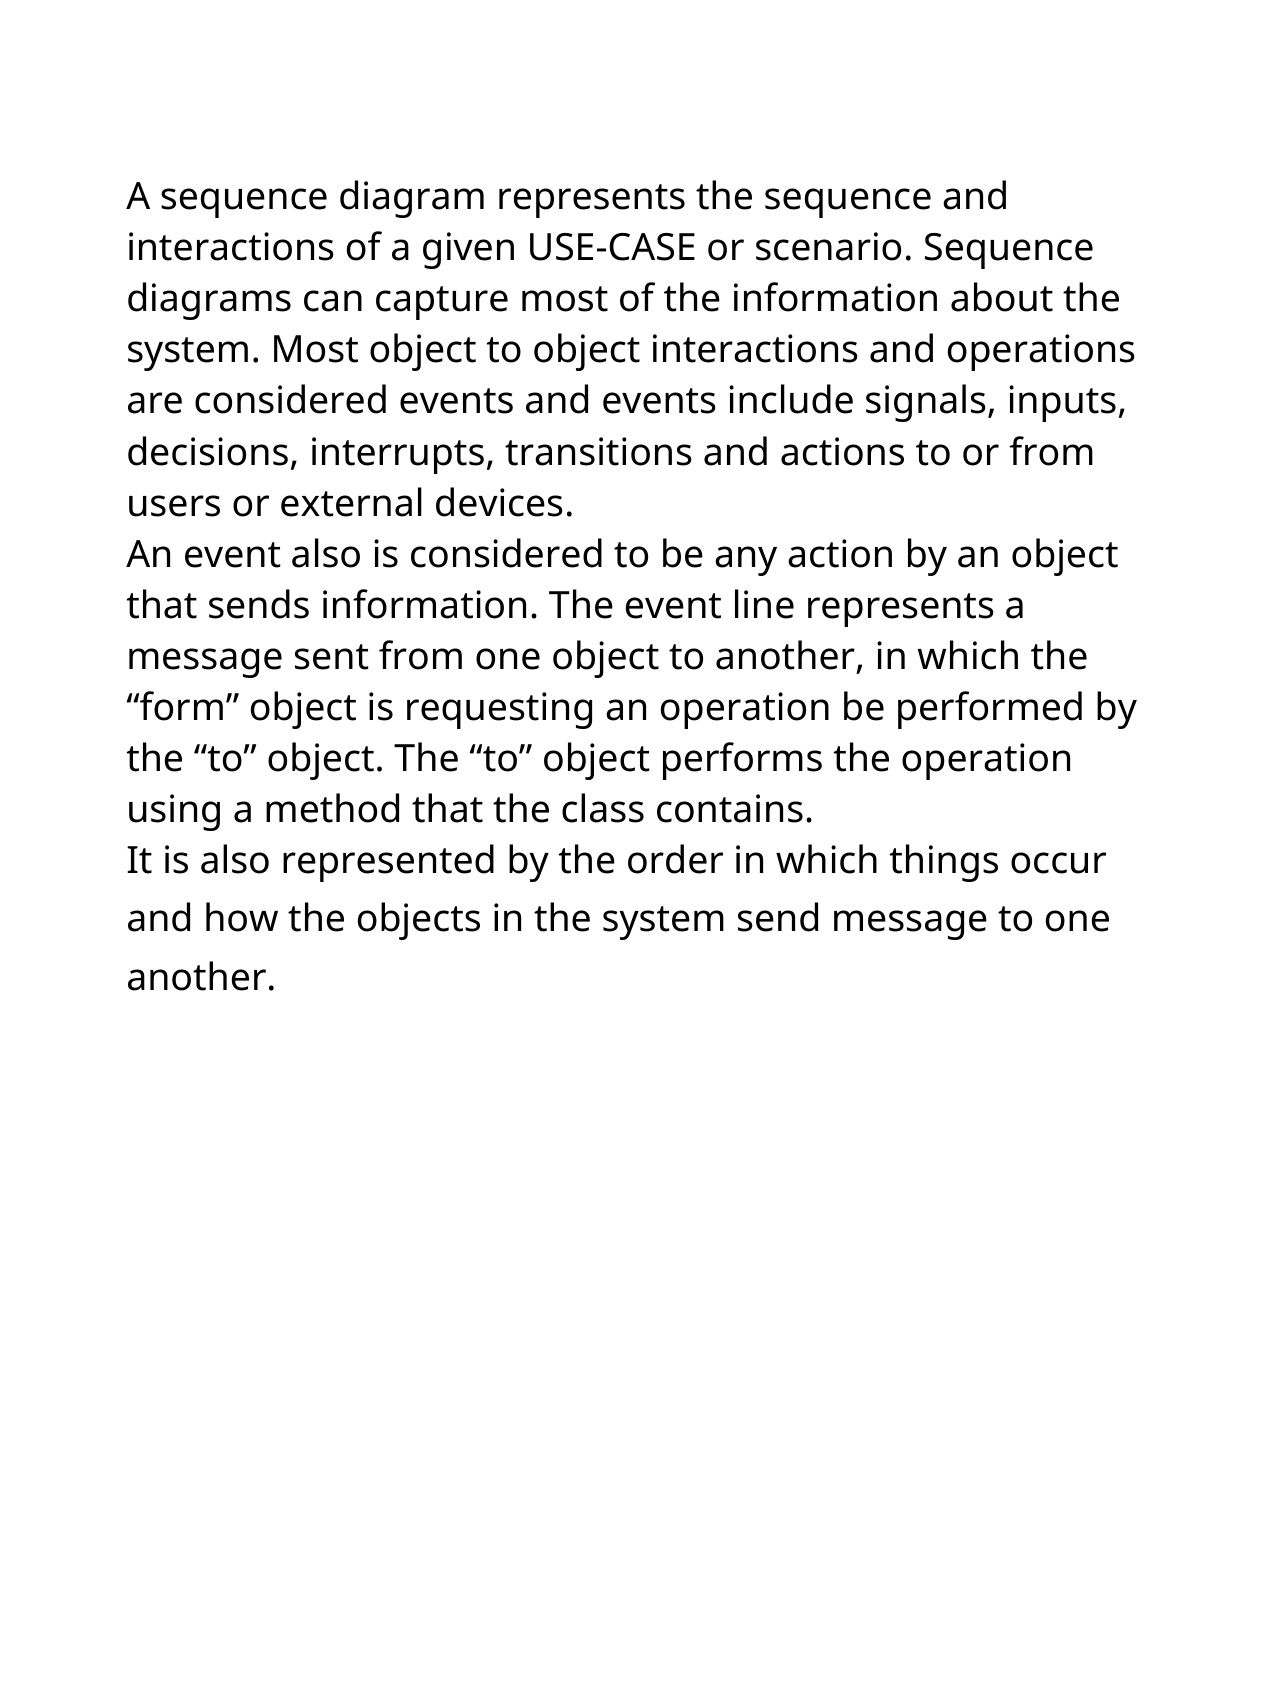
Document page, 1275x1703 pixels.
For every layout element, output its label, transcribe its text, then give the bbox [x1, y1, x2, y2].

text A sequence diagram represents the sequence and interactions of a given USE-CASE or scenario. Sequence diagrams can capture most of the information about the system. Most object to object interactions and operations are considered events and events include signals, inputs, decisions, interrupts, transitions and actions to or from users or external devices. [126, 169, 1145, 527]
text It is also represented by the order in which things occur and how the objects in the system send message to one another. [126, 833, 1145, 1001]
text An event also is considered to be any action by an object that sends information. The event line represents a message sent from one object to another, in which the “form” object is requesting an operation be performed by the “to” object. The “to” object performs the operation using a method that the class contains. [126, 527, 1145, 833]
